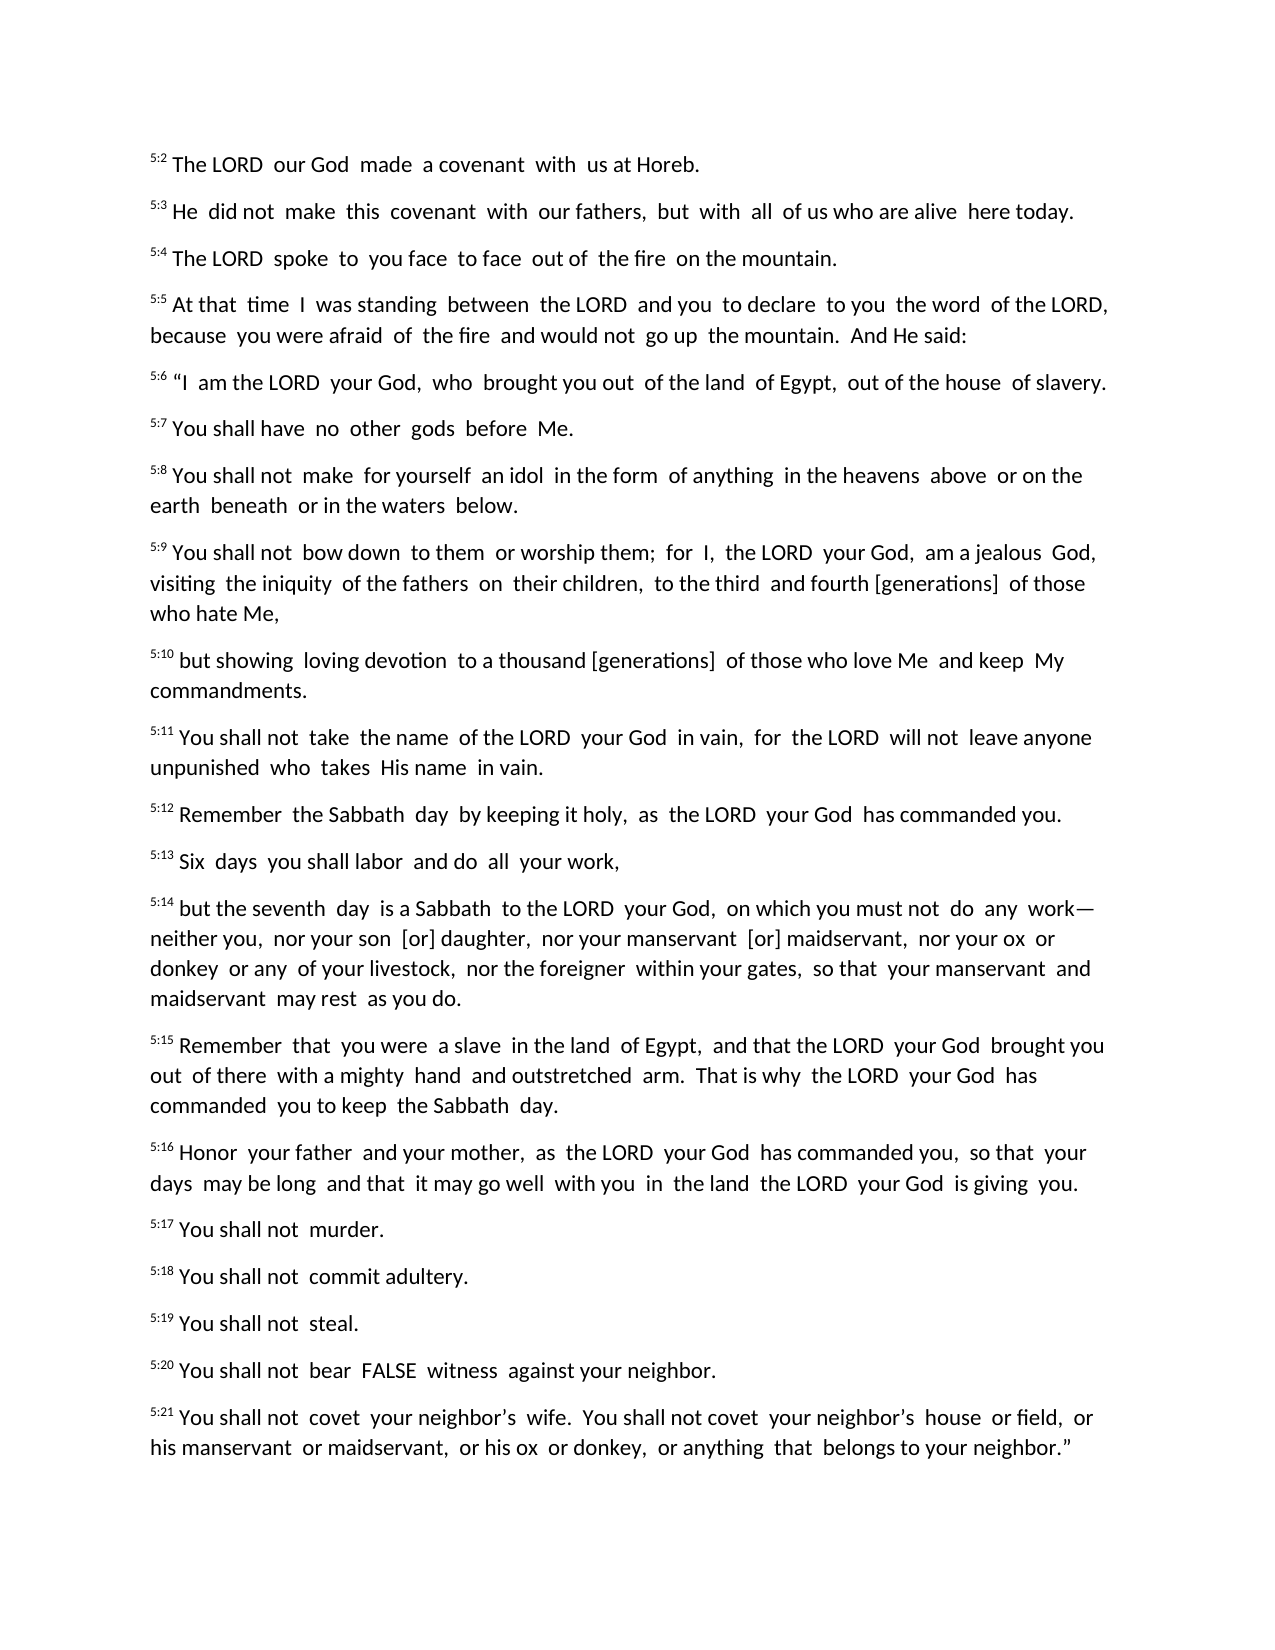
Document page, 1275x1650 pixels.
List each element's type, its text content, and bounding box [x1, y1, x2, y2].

text 5:3 He did not make this covenant with our fathers, but with all of us who are alive here today. [150, 197, 1125, 225]
text 5:6 “I am the LORD your God, who brought you out of the land of Egypt, out of the house of slavery. [150, 368, 1125, 396]
text 5:5 At that time I was standing between the LORD and you to declare to you the word of the LORD, because you were afraid of the fire and would not go up the mountain. And He said: [150, 291, 1125, 349]
text 5:19 You shall not steal. [150, 1309, 1125, 1337]
text 5:2 The LORD our God made a covenant with us at Horeb. [150, 150, 1125, 178]
text 5:16 Honor your father and your mother, as the LORD your God has commanded you, so that your days may be long and that it may go well with you in the land the LORD your God is giving you. [150, 1138, 1125, 1197]
text 5:12 Remember the Sabbath day by keeping it holy, as the LORD your God has commanded you. [150, 800, 1125, 828]
text 5:17 You shall not murder. [150, 1216, 1125, 1244]
text 5:10 but showing loving devotion to a thousand [generations] of those who love Me and keep My commandments. [150, 646, 1125, 704]
text 5:13 Six days you shall labor and do all your work, [150, 847, 1125, 875]
text 5:11 You shall not take the name of the LORD your God in vain, for the LORD will not leave anyone unpunished who takes His name in vain. [150, 723, 1125, 781]
text 5:9 You shall not bow down to them or worship them; for I, the LORD your God, am a jealous God, visiting the iniquity of the fathers on their children, to the third and fourth [generations] of those who hate Me, [150, 538, 1125, 627]
text 5:4 The LORD spoke to you face to face out of the fire on the mountain. [150, 244, 1125, 272]
text 5:7 You shall have no other gods before Me. [150, 414, 1125, 443]
text 5:20 You shall not bear FALSE witness against your neighbor. [150, 1356, 1125, 1384]
text 5:15 Remember that you were a slave in the land of Egypt, and that the LORD your God brought you out of there with a mighty hand and outstretched arm. That is why the LORD your God has commanded you to keep the Sabbath day. [150, 1031, 1125, 1120]
text 5:14 but the seventh day is a Sabbath to the LORD your God, on which you must not do any work— neither you, nor your son [or] daughter, nor your manservant [or] maidservant, nor your ox or donkey or any of your livestock, nor the foreigner within your gates, so that your manservant and maidservant may rest as you do. [150, 894, 1125, 1012]
text 5:18 You shall not commit adultery. [150, 1262, 1125, 1291]
text 5:8 You shall not make for yourself an idol in the form of anything in the heavens above or on the earth beneath or in the waters below. [150, 461, 1125, 520]
text 5:21 You shall not covet your neighbor’s wife. You shall not covet your neighbor’s house or field, or his manservant or maidservant, or his ox or donkey, or anything that belongs to your neighbor.” [150, 1403, 1125, 1461]
